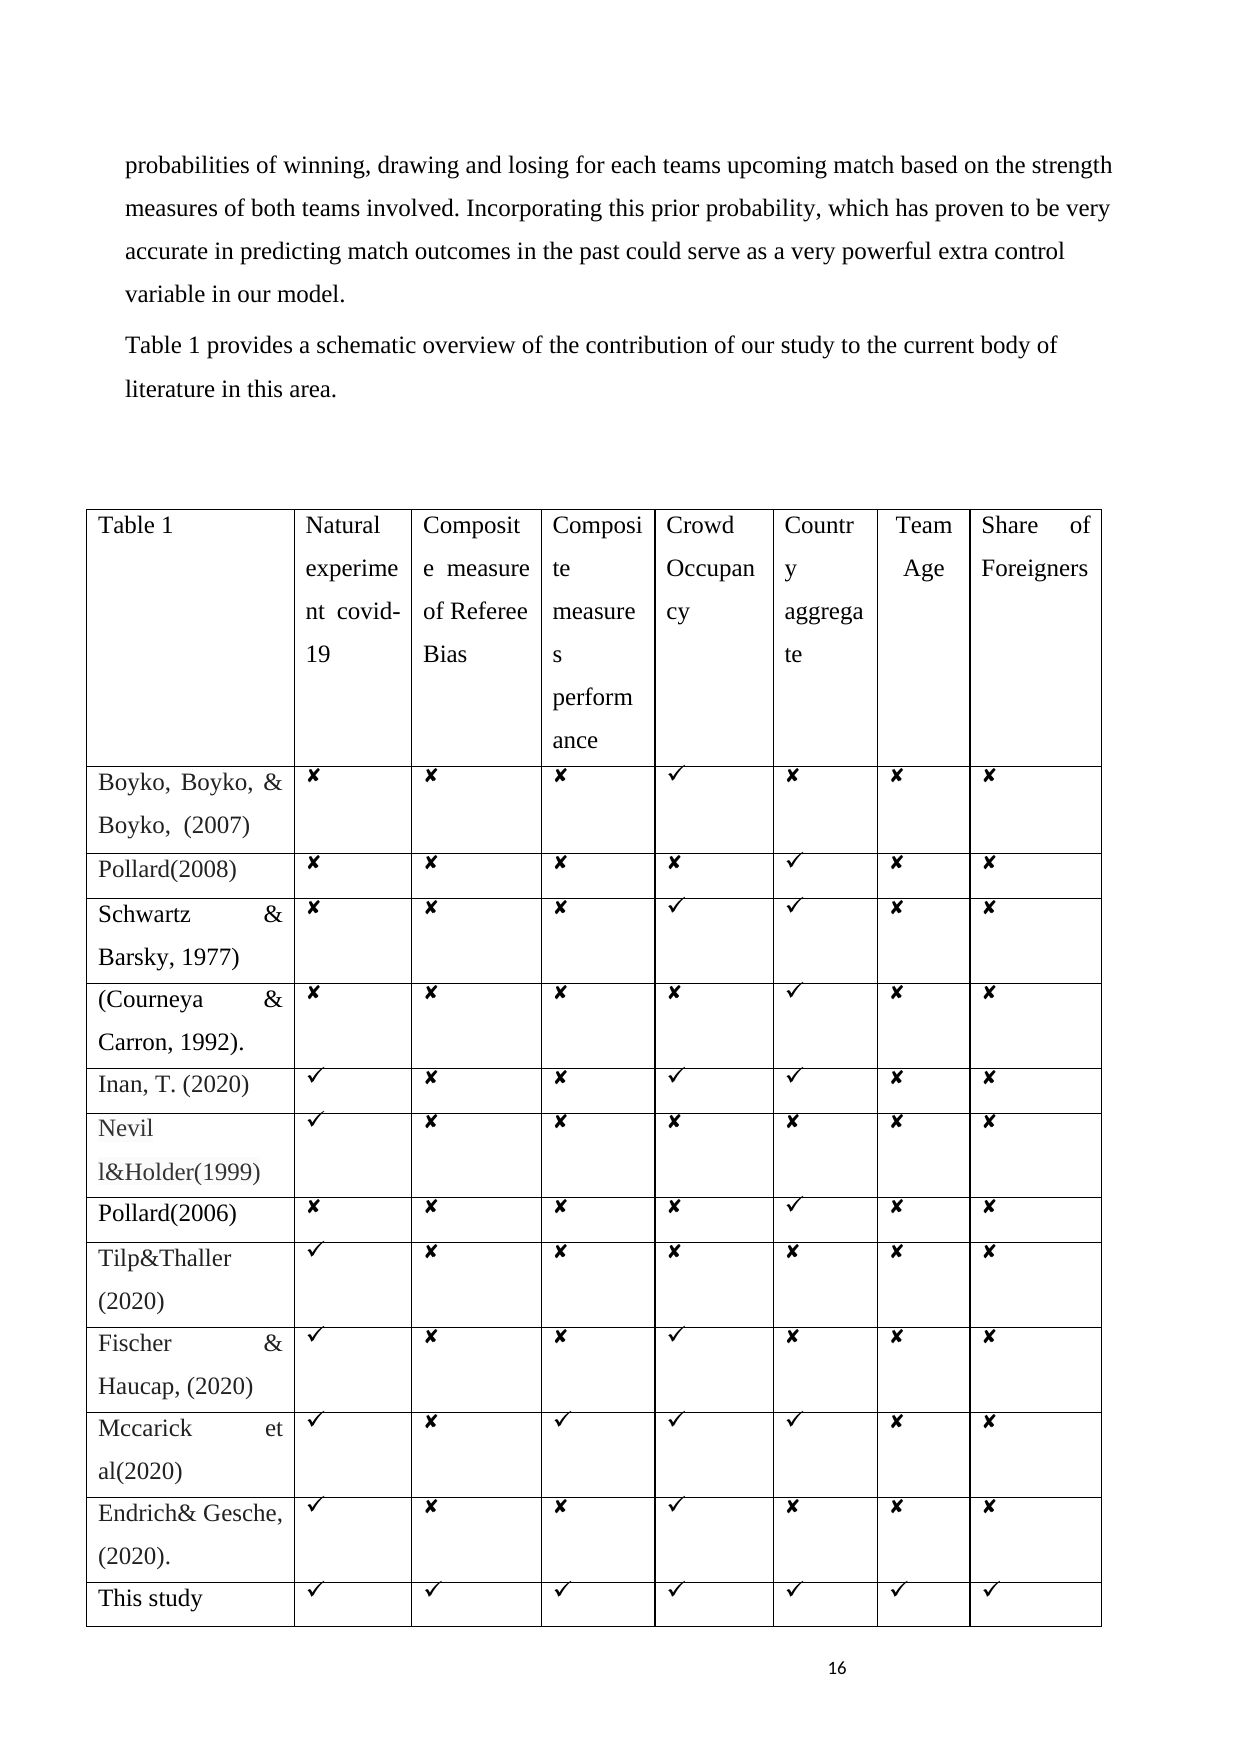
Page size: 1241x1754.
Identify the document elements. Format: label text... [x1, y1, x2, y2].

table_cell [971, 1198, 1101, 1242]
table_cell [656, 1413, 773, 1497]
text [125, 150, 1117, 308]
table_cell [295, 1114, 411, 1197]
table_cell [542, 899, 654, 983]
text Table 1 provides a schematic overview of the contribution of our study to the current body of literature in this area. [125, 331, 1117, 402]
table_cell [878, 899, 969, 983]
table_cell [412, 1243, 541, 1327]
table_cell (Courneya & Carron, 1992). [87, 984, 294, 1068]
table_cell [295, 1198, 411, 1242]
table_cell [295, 1243, 411, 1327]
table_cell [542, 1583, 654, 1626]
table_cell [412, 899, 541, 983]
table_cell [878, 1413, 969, 1497]
table_cell [656, 1069, 773, 1112]
table_cell [412, 1328, 541, 1412]
table_cell [542, 767, 654, 853]
table_cell [656, 1198, 773, 1242]
table_cell Pollard(2008) [87, 854, 294, 898]
table_cell [542, 854, 654, 898]
table_cell [542, 1243, 654, 1327]
table_cell [971, 854, 1101, 898]
table_cell [971, 1114, 1101, 1197]
table_cell Endrich& Gesche, (2020). [87, 1498, 294, 1582]
table_cell Nevill&Holder(1999) [87, 1114, 294, 1197]
table_cell [971, 1069, 1101, 1112]
table_header Composite measure of Referee Bias [412, 510, 541, 766]
table_cell [542, 1328, 654, 1412]
table_cell [656, 1243, 773, 1327]
table_cell [542, 1498, 654, 1582]
table_header Table 1 [87, 510, 294, 766]
table_cell [656, 854, 773, 898]
table_cell [295, 1498, 411, 1582]
table_cell Schwartz & Barsky, 1977) [87, 899, 294, 983]
table_cell [878, 1583, 969, 1626]
table_header Country aggregate [774, 510, 877, 766]
table_cell [971, 767, 1101, 853]
table_cell [542, 984, 654, 1068]
table_cell [774, 1413, 877, 1497]
table_cell [774, 1198, 877, 1242]
table_cell [774, 899, 877, 983]
table_cell [878, 854, 969, 898]
table_cell [878, 1198, 969, 1242]
table_cell [412, 984, 541, 1068]
table_cell [774, 1114, 877, 1197]
table_cell [656, 1583, 773, 1626]
table_cell [295, 984, 411, 1068]
table_cell [412, 1583, 541, 1626]
table_cell [656, 1498, 773, 1582]
table_cell [878, 1243, 969, 1327]
table_cell [656, 1328, 773, 1412]
table_cell Pollard(2006) [87, 1198, 294, 1242]
table_cell [774, 1069, 877, 1112]
table_cell [878, 1114, 969, 1197]
table_cell [774, 984, 877, 1068]
table_cell [295, 1069, 411, 1112]
table_header Natural experiment covid-19 [295, 510, 411, 766]
table_cell [412, 767, 541, 853]
table_cell [878, 1069, 969, 1112]
table_cell [774, 854, 877, 898]
table_header Composite measures performance [542, 510, 654, 766]
table_cell [971, 899, 1101, 983]
table_cell Boyko, Boyko, & Boyko, (2007) [87, 767, 294, 853]
table_cell [295, 1328, 411, 1412]
table_cell [412, 854, 541, 898]
table_cell [412, 1413, 541, 1497]
table_cell [295, 899, 411, 983]
table_cell [774, 1498, 877, 1582]
table_cell [656, 767, 773, 853]
table_cell [971, 1583, 1101, 1626]
table_cell [412, 1198, 541, 1242]
table_cell [656, 899, 773, 983]
table_cell [774, 1583, 877, 1626]
table_cell [542, 1413, 654, 1497]
table_cell [774, 1243, 877, 1327]
table_cell [878, 984, 969, 1068]
table_cell [971, 1328, 1101, 1412]
table_cell [971, 1498, 1101, 1582]
table_cell [412, 1114, 541, 1197]
table_cell Tilp&Thaller (2020) [87, 1243, 294, 1327]
table_cell [412, 1069, 541, 1112]
table_cell [878, 1328, 969, 1412]
table_cell [295, 1583, 411, 1626]
table_cell [295, 854, 411, 898]
table_cell Inan, T. (2020) [87, 1069, 294, 1112]
table_cell [656, 984, 773, 1068]
table_cell [878, 1498, 969, 1582]
table_cell This study [87, 1583, 294, 1626]
table_cell [412, 1498, 541, 1582]
table_cell [295, 1413, 411, 1497]
table_cell [774, 1328, 877, 1412]
table_cell [295, 767, 411, 853]
table_cell Fischer & Haucap, (2020) [87, 1328, 294, 1412]
table_cell [542, 1198, 654, 1242]
table_cell [878, 767, 969, 853]
table_cell [542, 1114, 654, 1197]
table_header Team Age [878, 510, 969, 766]
table_header Share of Foreigners [971, 510, 1101, 766]
table_cell [542, 1069, 654, 1112]
table_cell [774, 767, 877, 853]
table_cell [971, 1243, 1101, 1327]
table_cell [971, 984, 1101, 1068]
table_header Crowd Occupancy [656, 510, 773, 766]
table_cell Mccarick et al(2020) [87, 1413, 294, 1497]
table_cell [971, 1413, 1101, 1497]
table_cell [656, 1114, 773, 1197]
